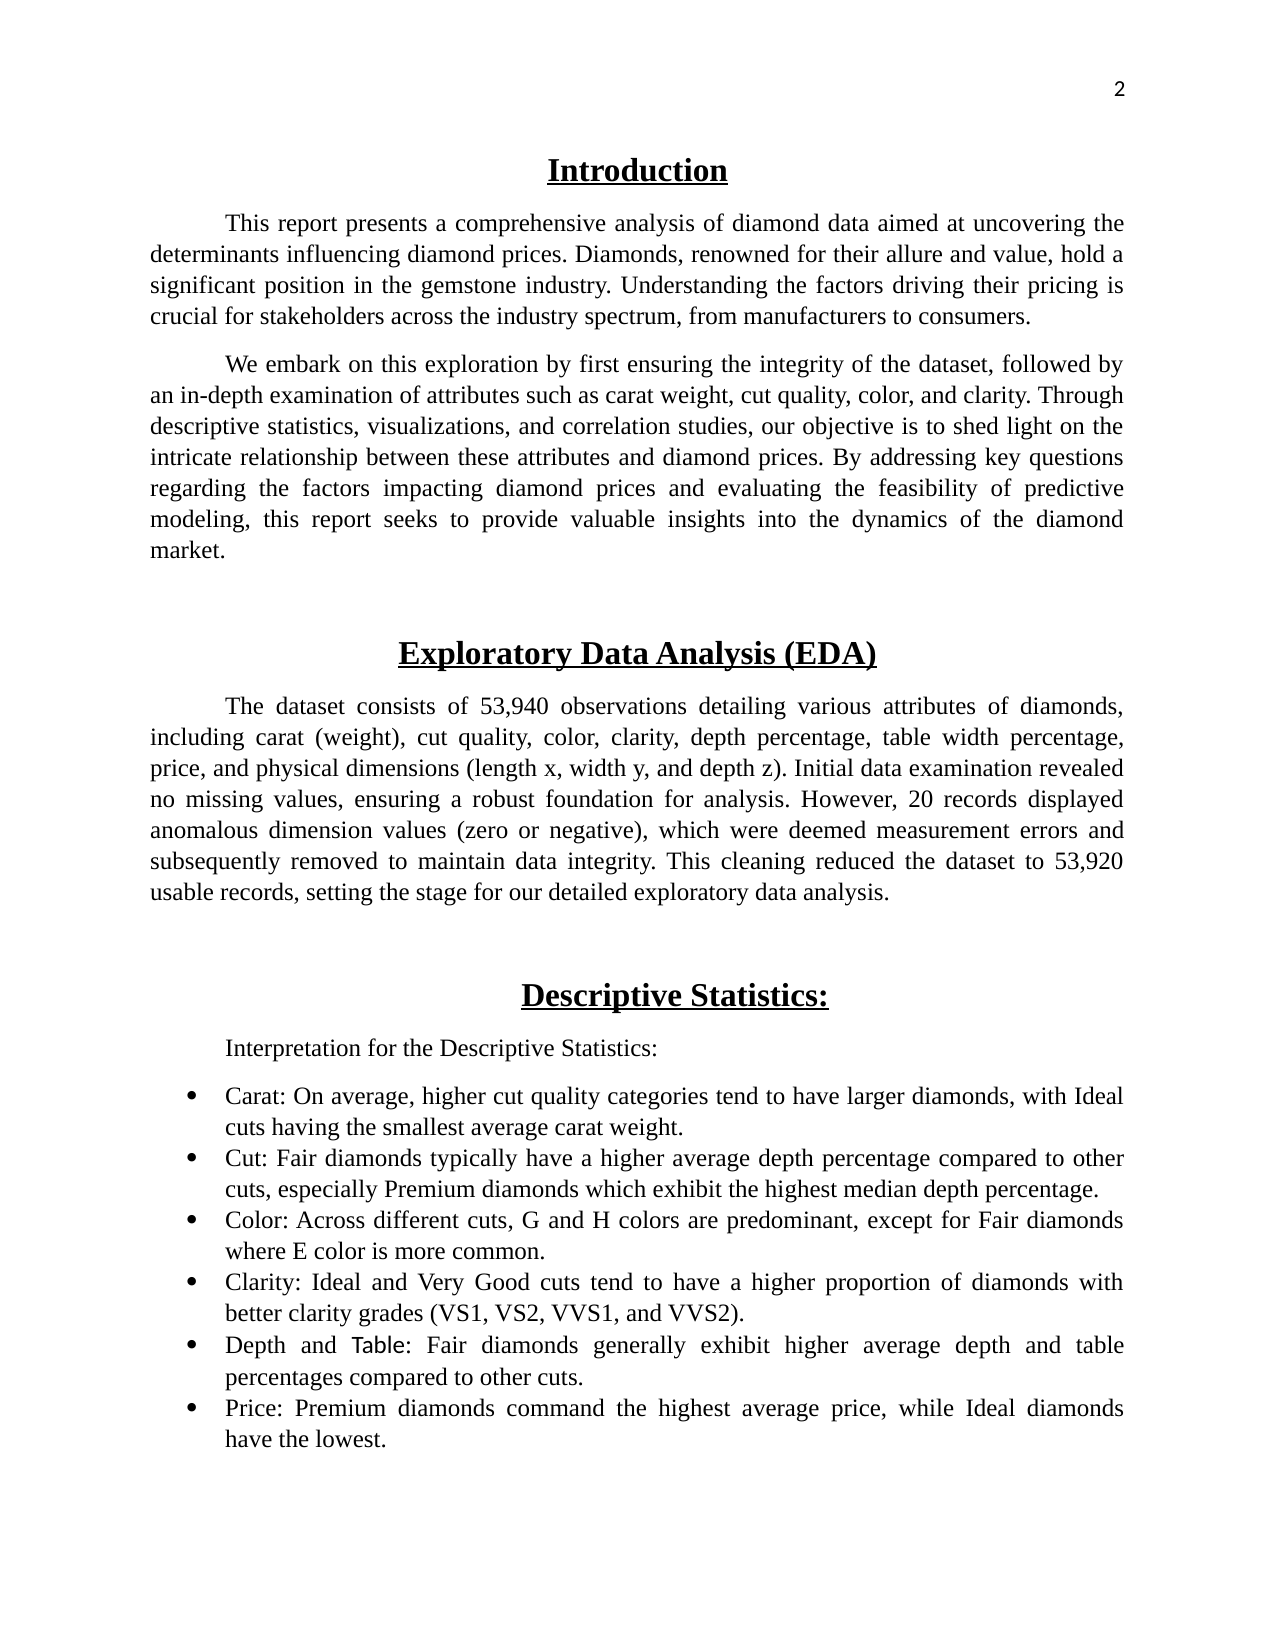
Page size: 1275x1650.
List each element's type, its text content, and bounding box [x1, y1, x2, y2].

text This report presents a comprehensive analysis of diamond data aimed at uncovering the determinants influencing diamond prices. Diamonds, renowned for their allure and value, hold a significant position in the gemstone industry. Understanding the factors driving their pricing is crucial for stakeholders across the industry spectrum, from manufacturers to consumers. [150, 208, 1125, 330]
list Clarity: Ideal and Very Good cuts tend to have a higher proportion of diamonds with better clarity grades (VS1, VS2, VVS1, and VVS2). [187, 1267, 1125, 1327]
text Descriptive Statistics: [150, 975, 1125, 1013]
list Color: Across different cuts, G and H colors are predominant, except for Fair diamonds where E color is more common. [187, 1205, 1125, 1265]
list Depth and Table: Fair diamonds generally exhibit higher average depth and table percentages compared to other cuts. [187, 1329, 1125, 1391]
text Introduction [150, 150, 1125, 188]
text Interpretation for the Descriptive Statistics: [150, 1033, 1125, 1062]
list Price: Premium diamonds command the highest average price, while Ideal diamonds have the lowest. [187, 1393, 1125, 1453]
text We embark on this exploration by first ensuring the integrity of the dataset, followed by an in-depth examination of attributes such as carat weight, cut quality, color, and clarity. Through descriptive statistics, visualizations, and correlation studies, our objective is to shed light on the intricate relationship between these attributes and diamond prices. By addressing key questions regarding the factors impacting diamond prices and evaluating the feasibility of predictive modeling, this report seeks to provide valuable insights into the dynamics of the diamond market. [150, 349, 1125, 564]
list Carat: On average, higher cut quality categories tend to have larger diamonds, with Ideal cuts having the smallest average carat weight. [187, 1081, 1125, 1141]
text The dataset consists of 53,940 observations detailing various attributes of diamonds, including carat (weight), cut quality, color, clarity, depth percentage, table width percentage, price, and physical dimensions (length x, width y, and depth z). Initial data examination revealed no missing values, ensuring a robust foundation for analysis. However, 20 records displayed anomalous dimension values (zero or negative), which were deemed measurement errors and subsequently removed to maintain data integrity. This cleaning reduced the dataset to 53,920 usable records, setting the stage for our detailed exploratory data analysis. [150, 691, 1125, 906]
list Cut: Fair diamonds typically have a higher average depth percentage compared to other cuts, especially Premium diamonds which exhibit the highest median depth percentage. [187, 1143, 1125, 1203]
text Exploratory Data Analysis (EDA) [150, 633, 1125, 671]
